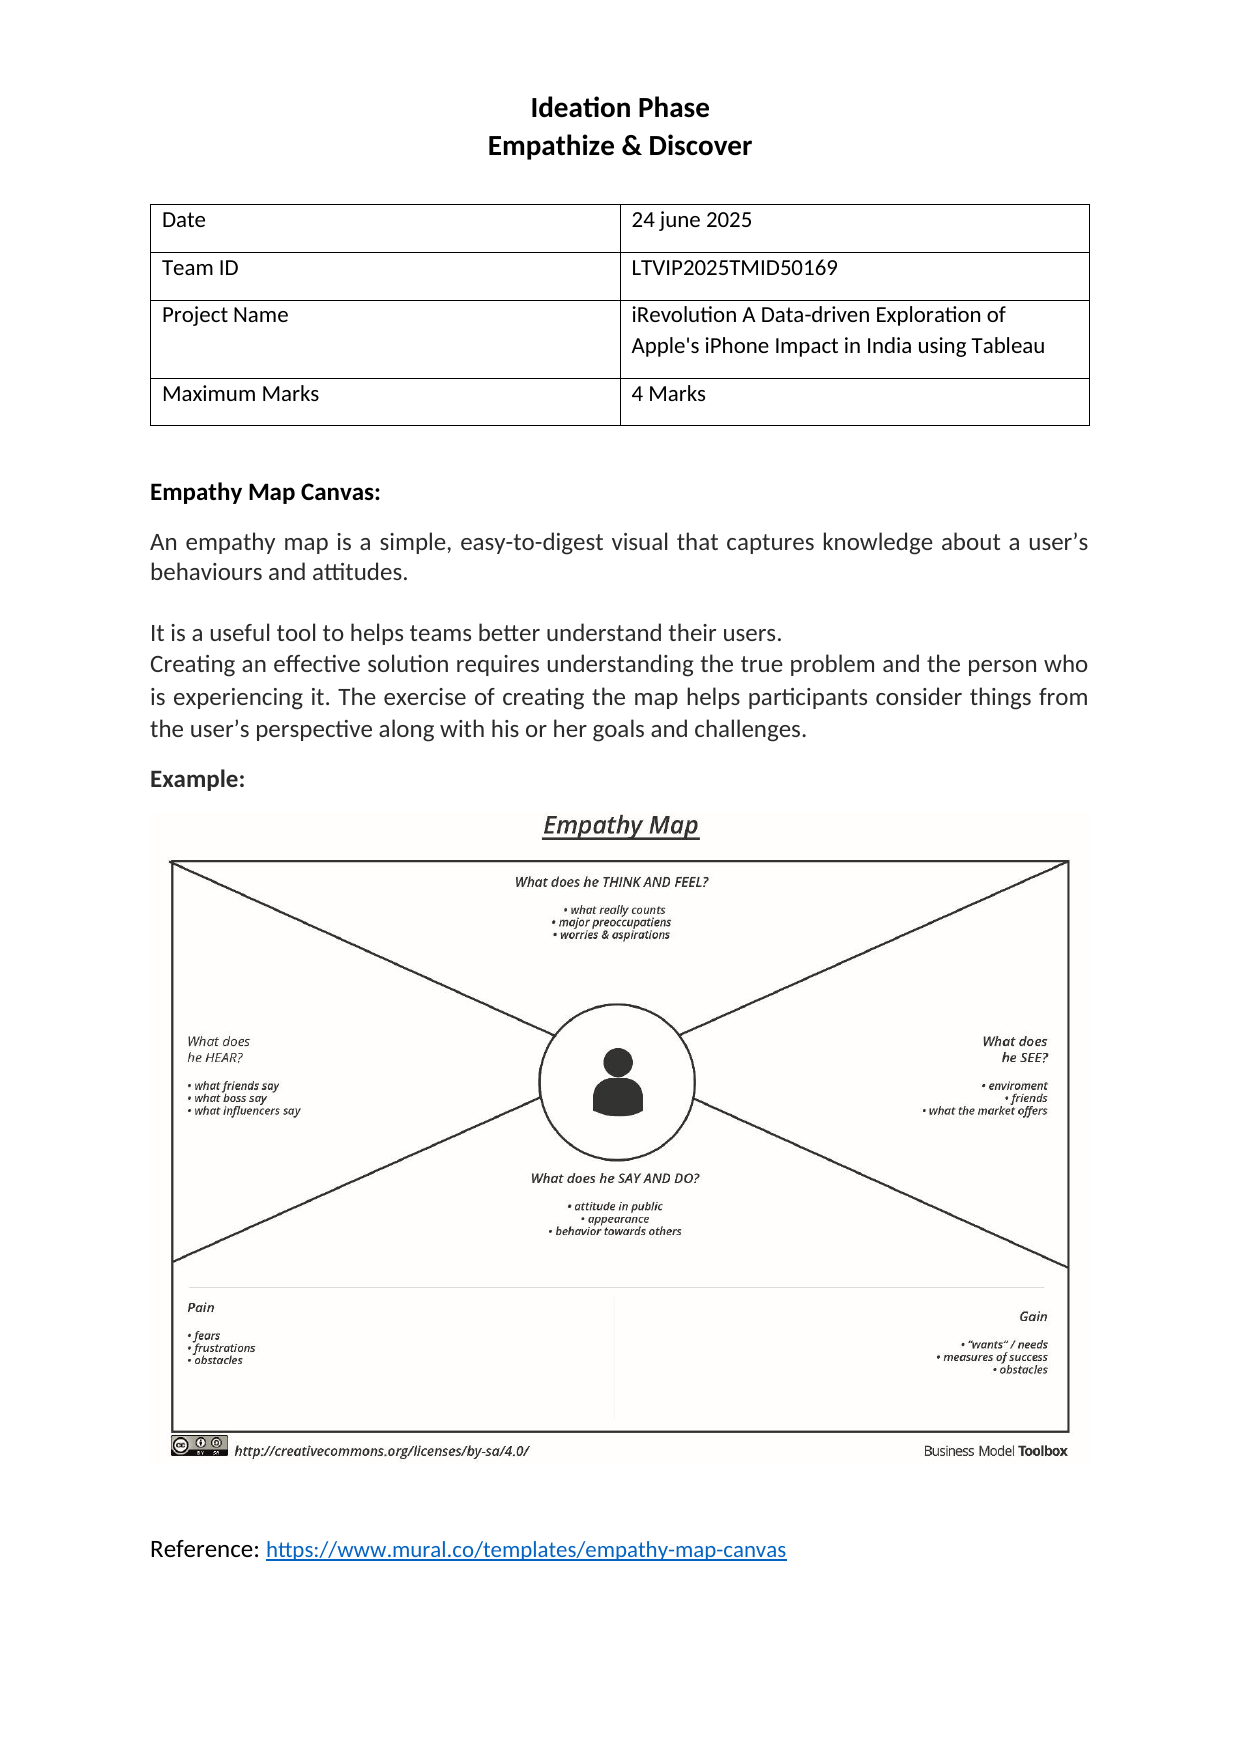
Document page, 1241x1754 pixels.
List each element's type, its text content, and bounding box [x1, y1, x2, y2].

table_cell Maximum Marks [151, 379, 620, 425]
text Example: [150, 763, 1090, 794]
table_cell 4 Marks [621, 379, 1089, 425]
text Reference: https://www.mural.co/templates/empathy-map-canvas [150, 1533, 1090, 1564]
text Empathy Map Canvas: [150, 476, 1090, 507]
text An empathy map is a simple, easy-to-digest visual that captures knowledge about a user’s behaviours and attitudes. [150, 526, 1090, 587]
picture [150, 812, 1091, 1465]
text Ideation Phase [150, 89, 1090, 124]
text Creating an effective solution requires understanding the true problem and the person who is experiencing it. The exercise of creating the map helps participants consider things from the user’s perspective along with his or her goals and challenges. [150, 648, 1090, 744]
table_cell LTVIP2025TMID50169 [621, 253, 1089, 299]
text It is a useful tool to helps teams better understand their users. [150, 617, 1090, 648]
table_cell Team ID [151, 253, 620, 299]
table_header 24 june 2025 [621, 205, 1089, 252]
text Empathize & Discover [150, 127, 1090, 163]
table_cell iRevolution A Data-driven Exploration of Apple's iPhone Impact in India using Tableau [621, 301, 1089, 378]
table_header Date [151, 205, 620, 252]
table_cell Project Name [151, 301, 620, 378]
